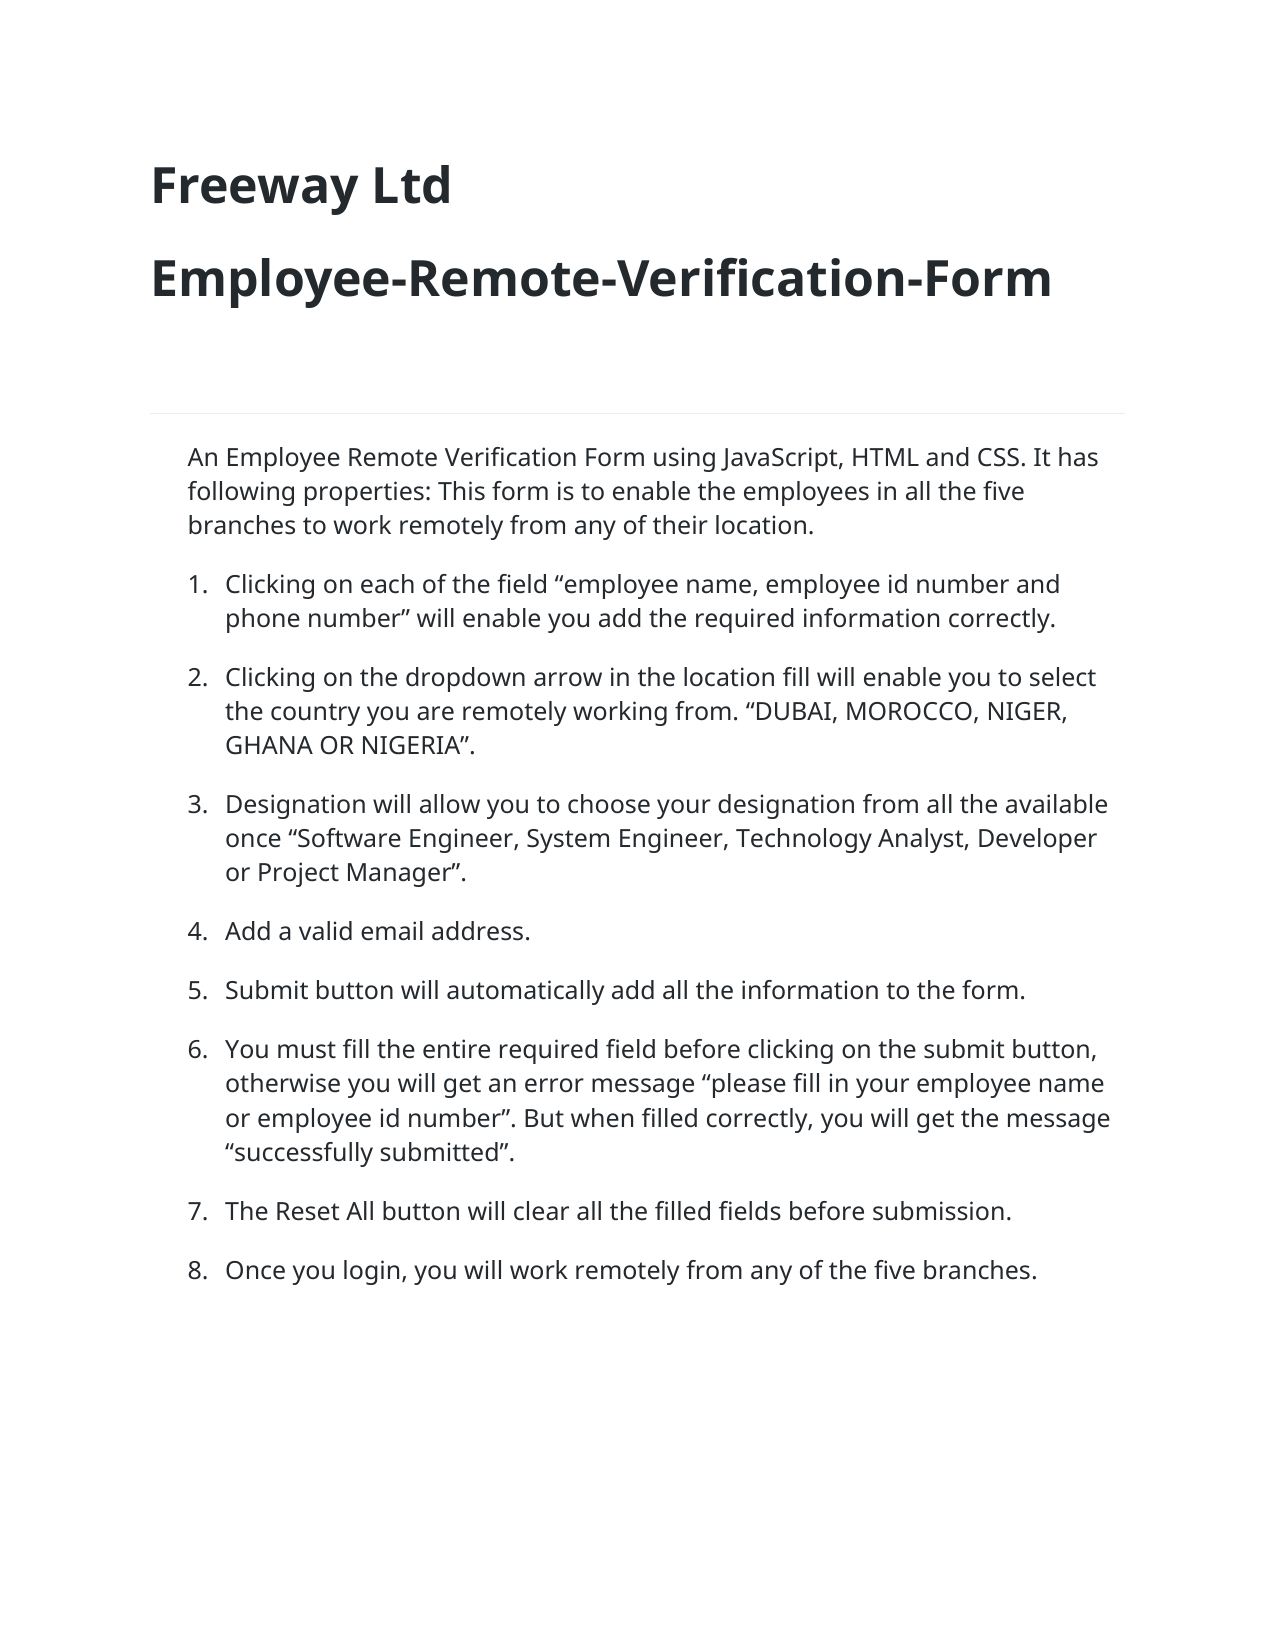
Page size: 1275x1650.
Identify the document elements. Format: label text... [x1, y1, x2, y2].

text An Employee Remote Verification Form using JavaScript, HTML and CSS. It has following properties: This form is to enable the employees in all the five branches to work remotely from any of their location. [187, 439, 1125, 541]
text Freeway Ltd [150, 150, 1125, 218]
list Clicking on the dropdown arrow in the location fill will enable you to select the country you are remotely working from. “DUBAI, MOROCCO, NIGER, GHANA OR NIGERIA”. [187, 659, 1125, 762]
list Once you login, you will work remotely from any of the five branches. [187, 1252, 1125, 1286]
list Submit button will automatically add all the information to the form. [187, 973, 1125, 1007]
list You must fill the entire required field before clicking on the submit button, otherwise you will get an error message “please fill in your employee name or employee id number”. But when filled correctly, you will get the message “successfully submitted”. [187, 1032, 1125, 1168]
list Clicking on each of the field “employee name, employee id number and phone number” will enable you add the required information correctly. [187, 566, 1125, 634]
list The Reset All button will clear all the filled fields before submission. [187, 1193, 1125, 1227]
list Add a valid email address. [187, 914, 1125, 948]
list Designation will allow you to choose your designation from all the available once “Software Engineer, System Engineer, Technology Analyst, Developer or Project Manager”. [187, 787, 1125, 889]
text Employee-Remote-Verification-Form [150, 243, 1125, 311]
